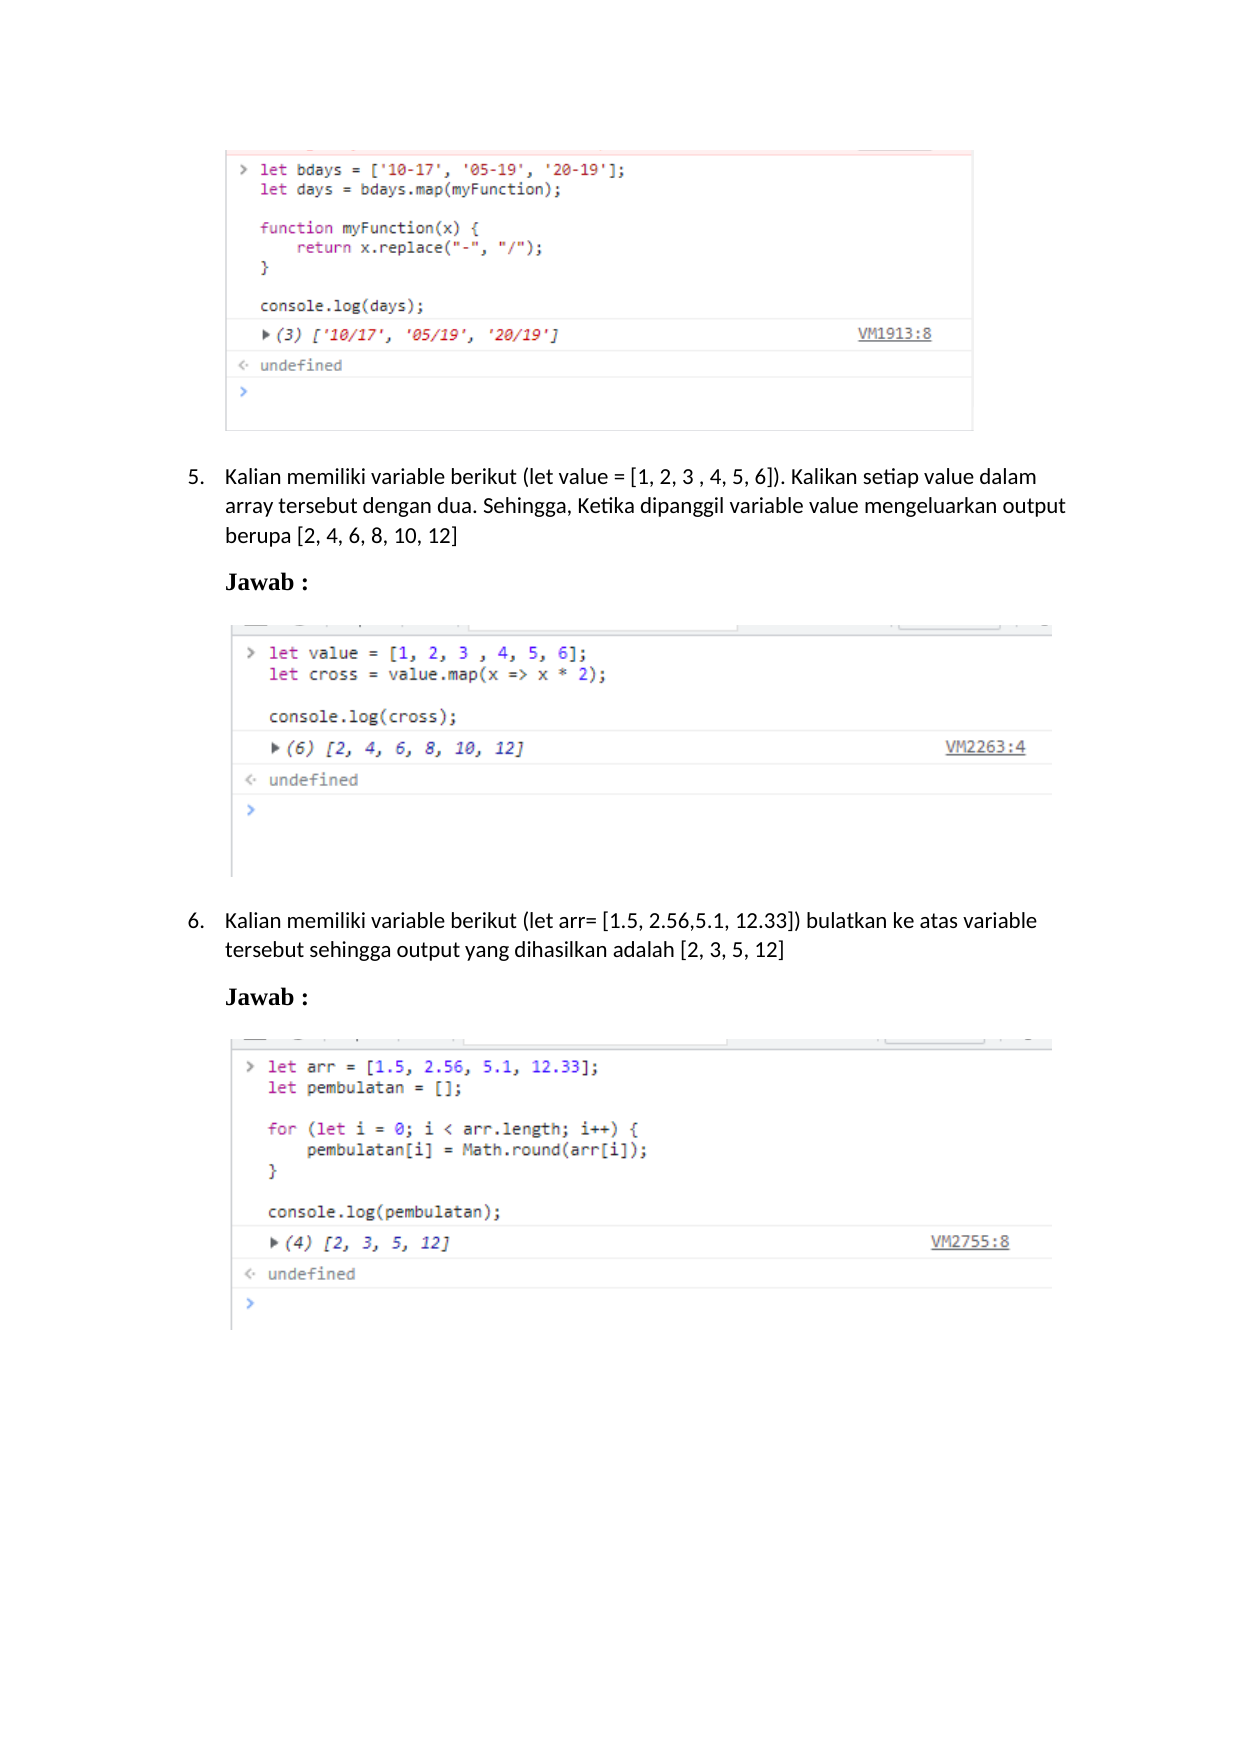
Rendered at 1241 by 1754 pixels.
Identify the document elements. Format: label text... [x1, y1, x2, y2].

list Kalian memiliki variable berikut (let arr= [1.5, 2.56,5.1, 12.33]) bulatkan ke atas variable tersebut sehingga output yang dihasilkan adalah [2, 3, 5, 12] [187, 906, 1090, 963]
picture [225, 1039, 1052, 1330]
picture [225, 150, 974, 431]
text Jawab : [225, 982, 1090, 1011]
list Kalian memiliki variable berikut (let value = [1, 2, 3 , 4, 5, 6]). Kalikan setiap value dalam array tersebut dengan dua. Sehingga, Ketika dipanggil variable value mengeluarkan output berupa [2, 4, 6, 8, 10, 12] [187, 462, 1090, 549]
text Jawab : [225, 567, 1090, 596]
picture [225, 625, 1052, 877]
